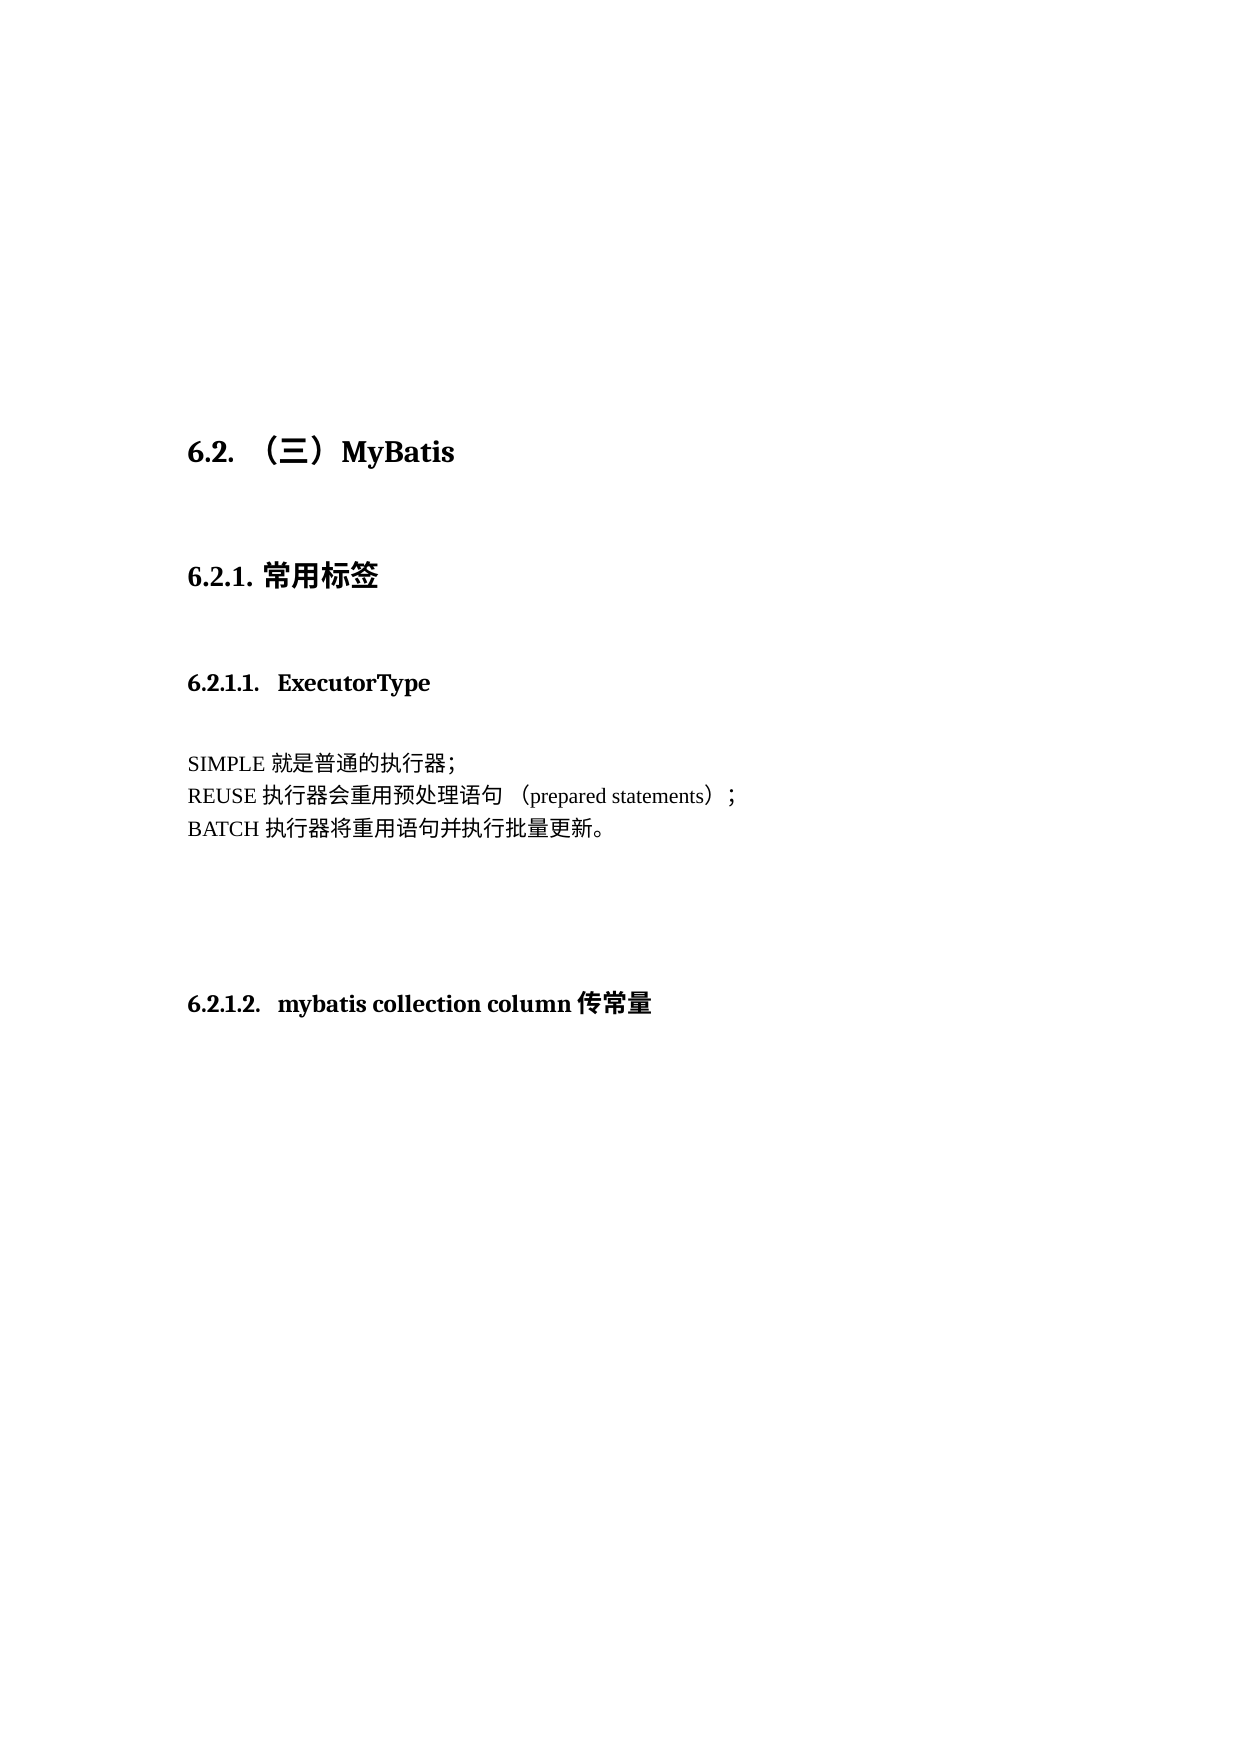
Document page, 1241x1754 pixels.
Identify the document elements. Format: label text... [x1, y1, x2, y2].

subtitle （三）MyBatis [187, 417, 1053, 482]
text SIMPLE 就是普通的执行器； [187, 745, 1053, 778]
text BATCH 执行器将重用语句并执行批量更新。 [187, 810, 1053, 843]
text REUSE 执行器会重用预处理语句 （prepared statements）； [187, 778, 1053, 810]
subtitle ExecutorType [187, 667, 1053, 699]
subtitle mybatis collection column 传常量 [187, 969, 1053, 1034]
subtitle 常用标签 [187, 542, 1053, 607]
